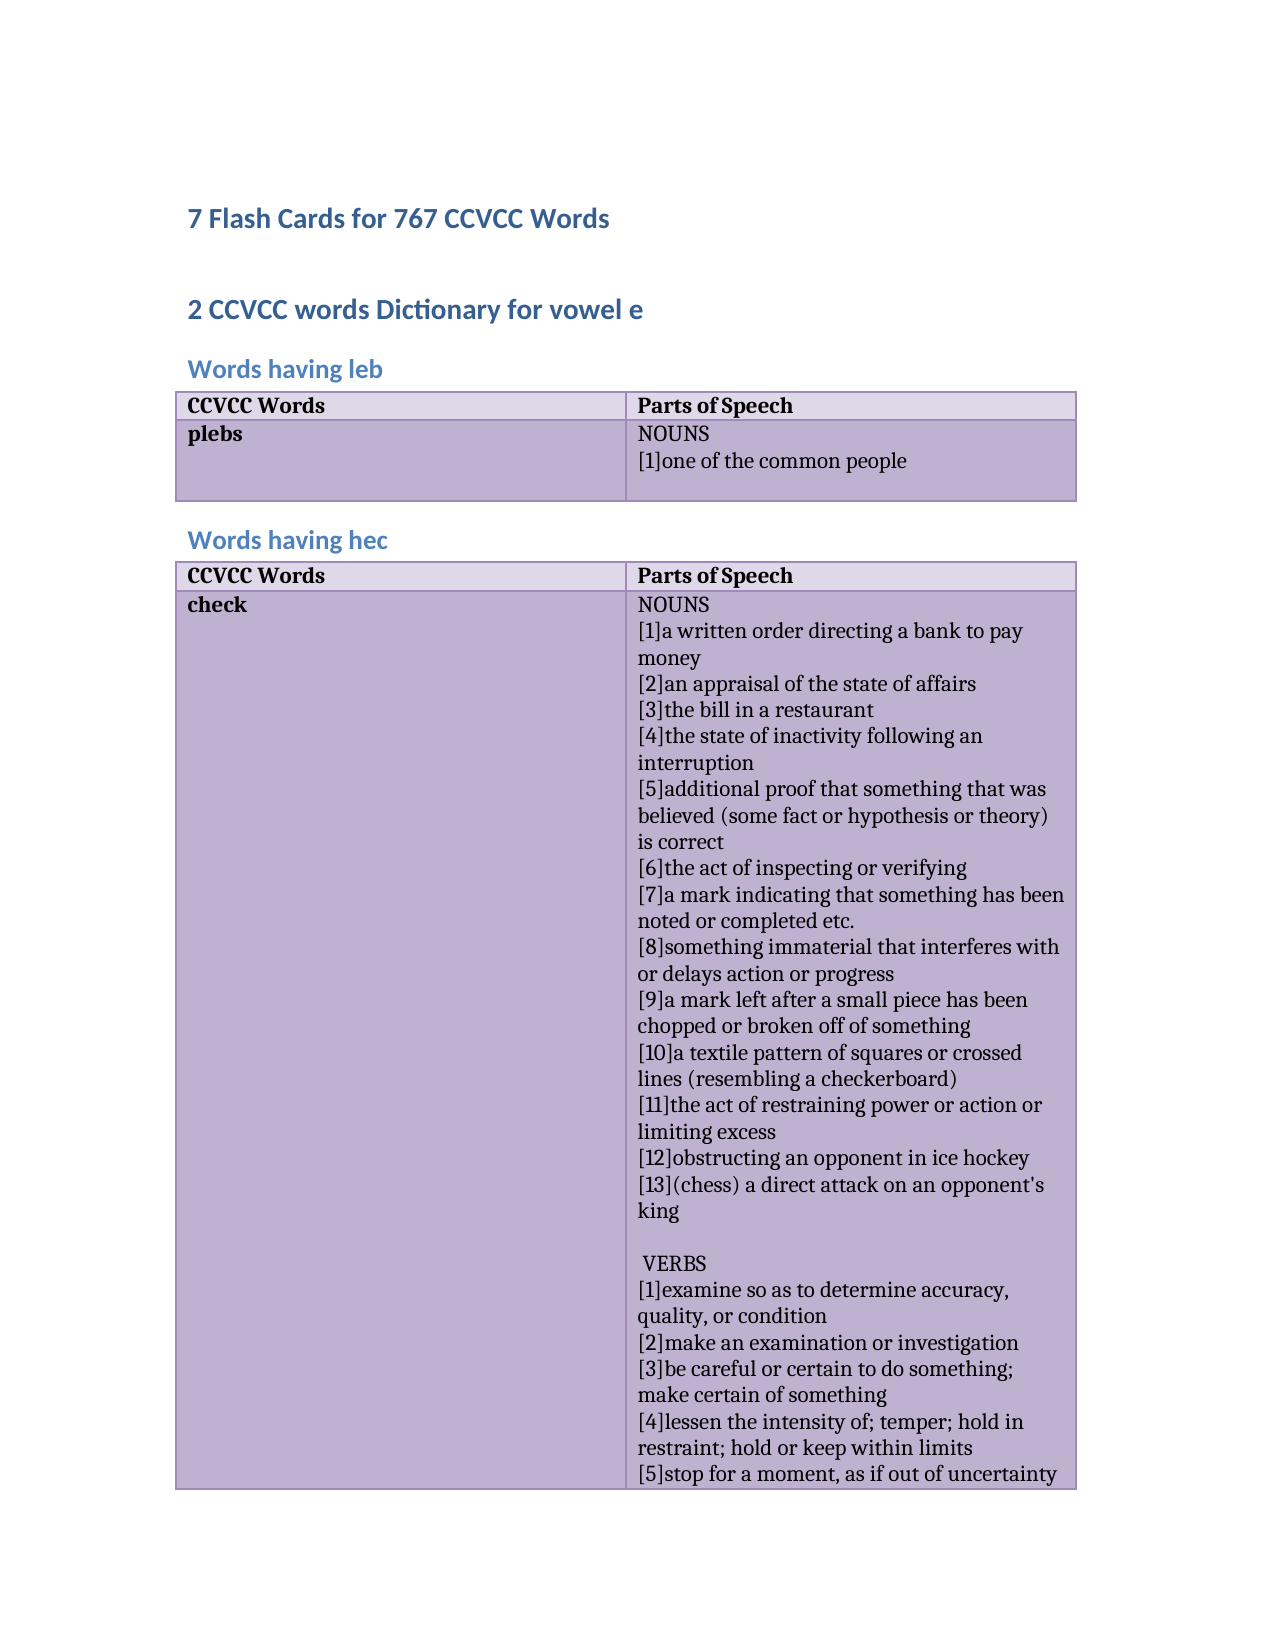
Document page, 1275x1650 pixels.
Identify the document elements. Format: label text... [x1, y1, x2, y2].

subtitle 2 CCVCC words Dictionary for vowel e [187, 291, 1087, 327]
table_header Parts of Speech [627, 393, 1075, 419]
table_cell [627, 592, 1075, 1488]
table_header CCVCC Words [177, 563, 625, 589]
subtitle 7 Flash Cards for 767 CCVCC Words [187, 200, 1087, 236]
table_header CCVCC Words [177, 393, 625, 419]
table_cell check [177, 592, 625, 1488]
subtitle Words having leb [187, 353, 1087, 386]
table_header Parts of Speech [627, 563, 1075, 589]
table_cell plebs [177, 421, 625, 500]
table_cell NOUNS [1]one of the common people [627, 421, 1075, 500]
subtitle Words having hec [187, 523, 1087, 556]
